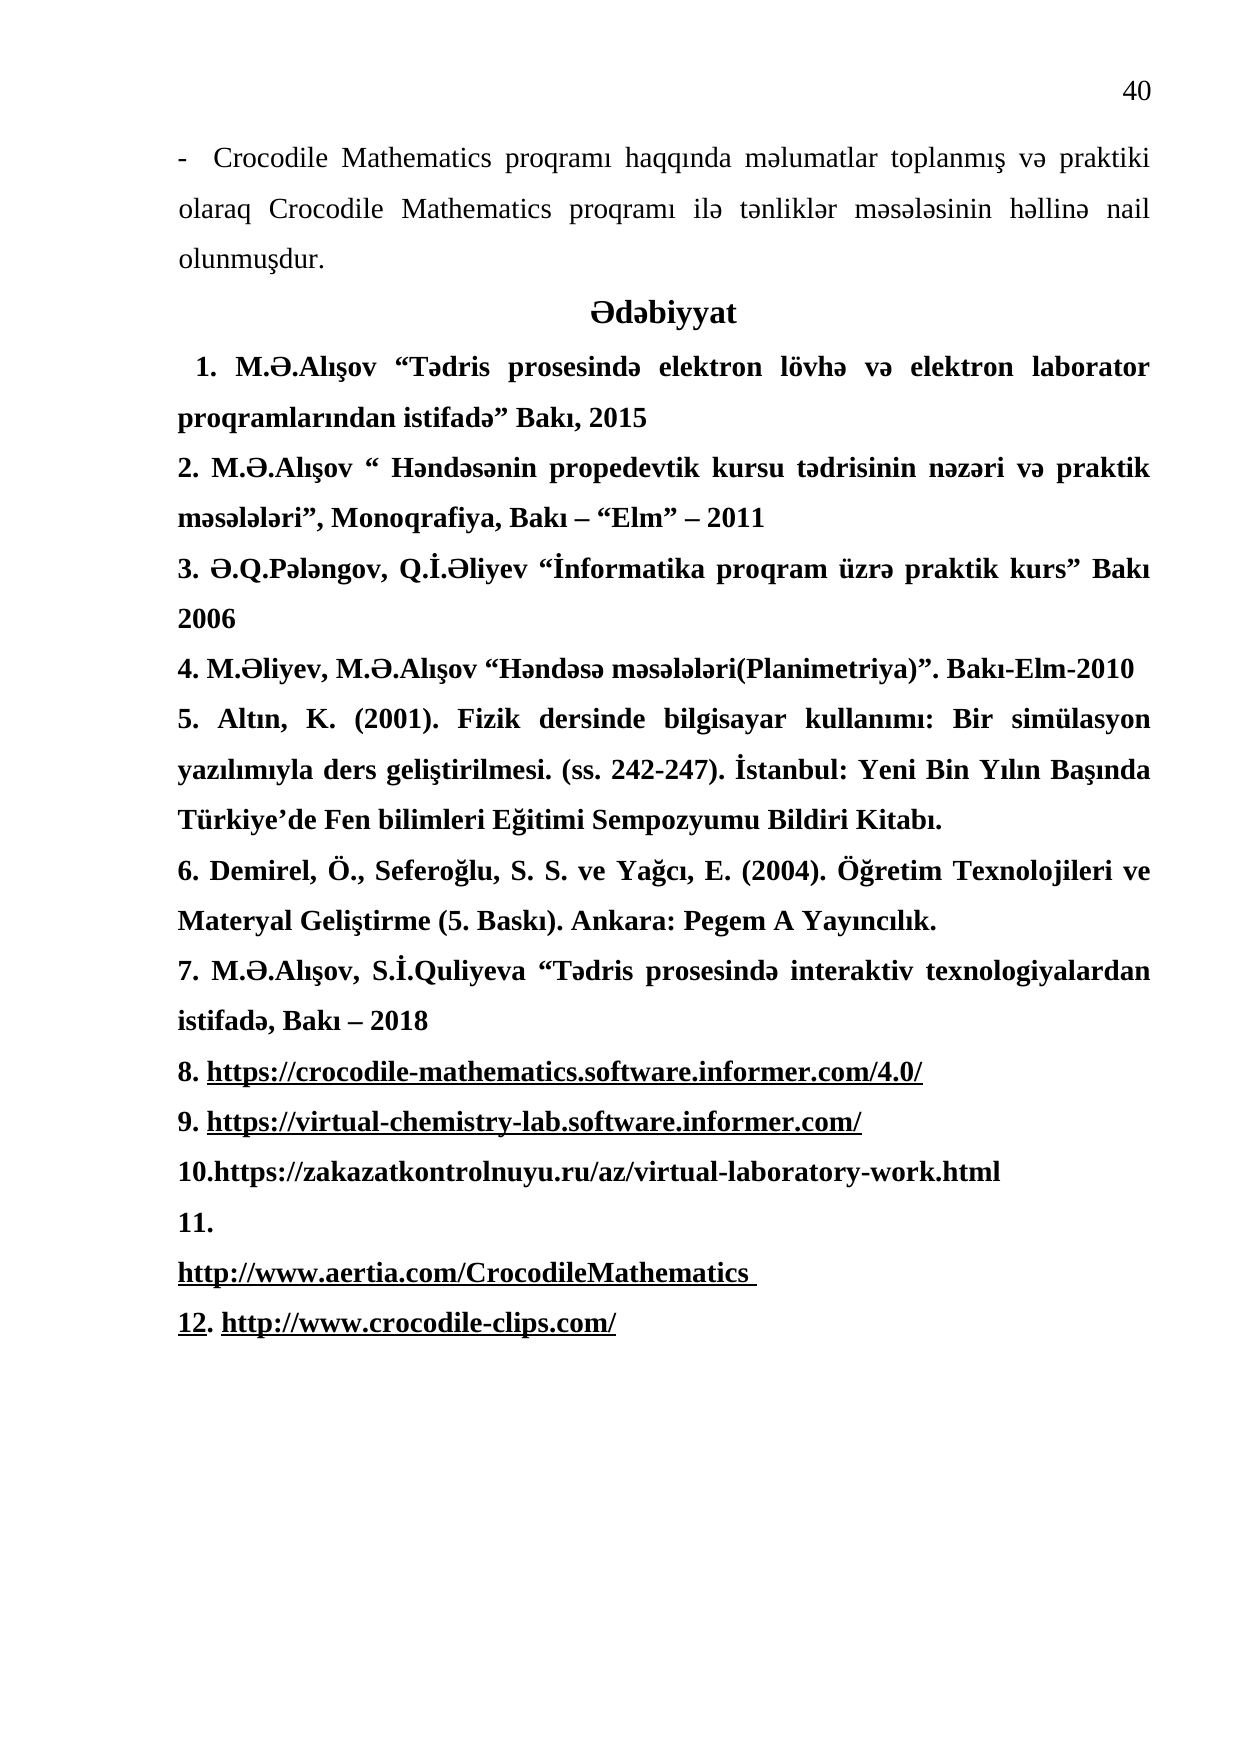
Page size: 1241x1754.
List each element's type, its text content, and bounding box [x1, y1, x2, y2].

list 11. [177, 1205, 1152, 1238]
list 8. https://crocodile-mathematics.software.informer.com/4.0/ [177, 1054, 1152, 1087]
list 9. https://virtual-chemistry-lab.software.informer.com/ [177, 1104, 1152, 1138]
list 6. Demirel, Ö., Seferoğlu, S. S. ve Yağcı, E. (2004). Öğretim Texnolojileri ve Materyal Geliştirme (5. Baskı). Ankara: Pegem A Yayıncılık. [177, 853, 1152, 936]
text - Crocodile Mathematics proqramı haqqında məlumatlar toplanmış və praktiki olaraq Crocodile Mathematics proqramı ilə tənliklər məsələsinin həllinə nail olunmuşdur. [177, 141, 1151, 275]
list 4. M.Əliyev, M.Ə.Alışov “Həndəsə məsələləri(Planimetriya)”. Bakı-Elm-2010 [177, 651, 1152, 685]
list 12. http://www.crocodile-clips.com/ [177, 1305, 1152, 1339]
list 5. Altın, K. (2001). Fizik dersinde bilgisayar kullanımı: Bir simülasyon yazılımıyla ders geliştirilmesi. (ss. 242-247). İstanbul: Yeni Bin Yılın Başında Türkiye’de Fen bilimleri Eğitimi Sempozyumu Bildiri Kitabı. [177, 702, 1152, 836]
list 2. M.Ə.Alışov “ Həndəsənin propedevtik kursu tədrisinin nəzəri və praktik məsələləri”, Monoqrafiya, Bakı – “Elm” – 2011 [177, 450, 1152, 534]
list 10.https://zakazatkontrolnuyu.ru/az/virtual-laboratory-work.html [177, 1154, 1152, 1188]
list http://www.aertia.com/CrocodileMathematics [177, 1255, 1152, 1289]
list 1. M.Ə.Alışov “Tədris prosesində elektron lövhə və elektron laborator proqramlarından istifadə” Bakı, 2015 [177, 349, 1152, 433]
list 3. Ə.Q.Pələngov, Q.İ.Əliyev “İnformatika proqram üzrə praktik kurs” Bakı 2006 [177, 551, 1152, 634]
text Ədəbiyyat [176, 292, 1152, 330]
list 7. M.Ə.Alışov, S.İ.Quliyeva “Tədris prosesində interaktiv texnologiyalardan istifadə, Bakı – 2018 [177, 953, 1152, 1037]
